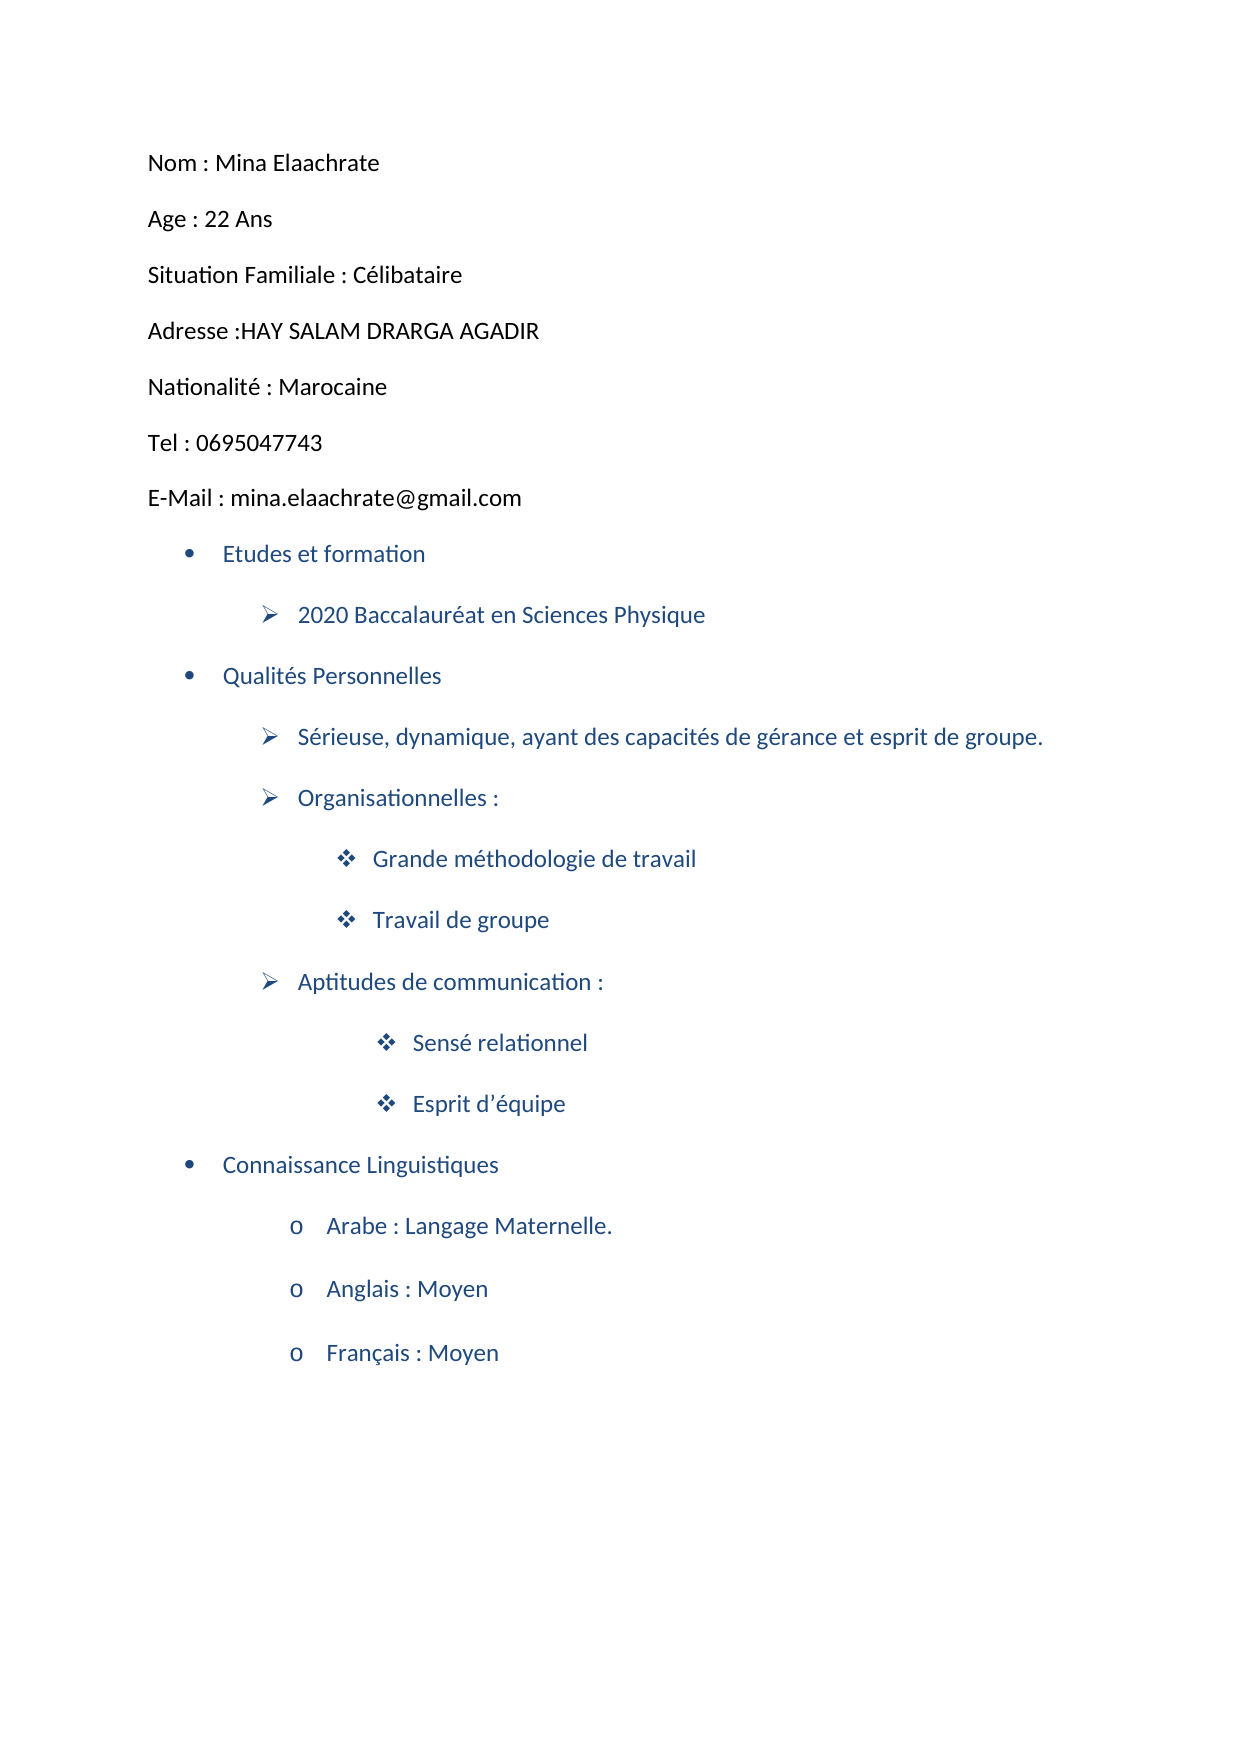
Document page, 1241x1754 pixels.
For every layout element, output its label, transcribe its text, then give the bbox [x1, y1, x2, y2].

list Sensé relationnel [375, 1027, 1093, 1057]
list Connaissance Linguistiques [185, 1149, 1093, 1179]
text Adresse :HAY SALAM DRARGA AGADIR [148, 315, 1093, 346]
text Tel : 0695047743 [148, 427, 1093, 457]
list Travail de groupe [335, 905, 1093, 935]
list Anglais : Moyen [289, 1273, 1093, 1305]
text E-Mail : mina.elaachrate@gmail.com [148, 483, 1093, 513]
list Etudes et formation [185, 538, 1093, 569]
list Aptitudes de communication : [260, 966, 1093, 996]
list Esprit d’équipe [375, 1088, 1093, 1118]
list Français : Moyen [289, 1337, 1093, 1369]
text Nom : Mina Elaachrate [148, 148, 1093, 178]
list Qualités Personnelles [185, 661, 1093, 691]
text Age : 22 Ans [148, 203, 1093, 234]
list Sérieuse, dynamique, ayant des capacités de gérance et esprit de groupe. [260, 722, 1093, 752]
list Grande méthodologie de travail [335, 844, 1093, 874]
list Arabe : Langage Maternelle. [289, 1210, 1093, 1242]
list 2020 Baccalauréat en Sciences Physique [260, 599, 1093, 630]
text Nationalité : Marocaine [148, 371, 1093, 401]
text Situation Familiale : Célibataire [148, 259, 1093, 290]
list Organisationnelles : [260, 783, 1093, 813]
